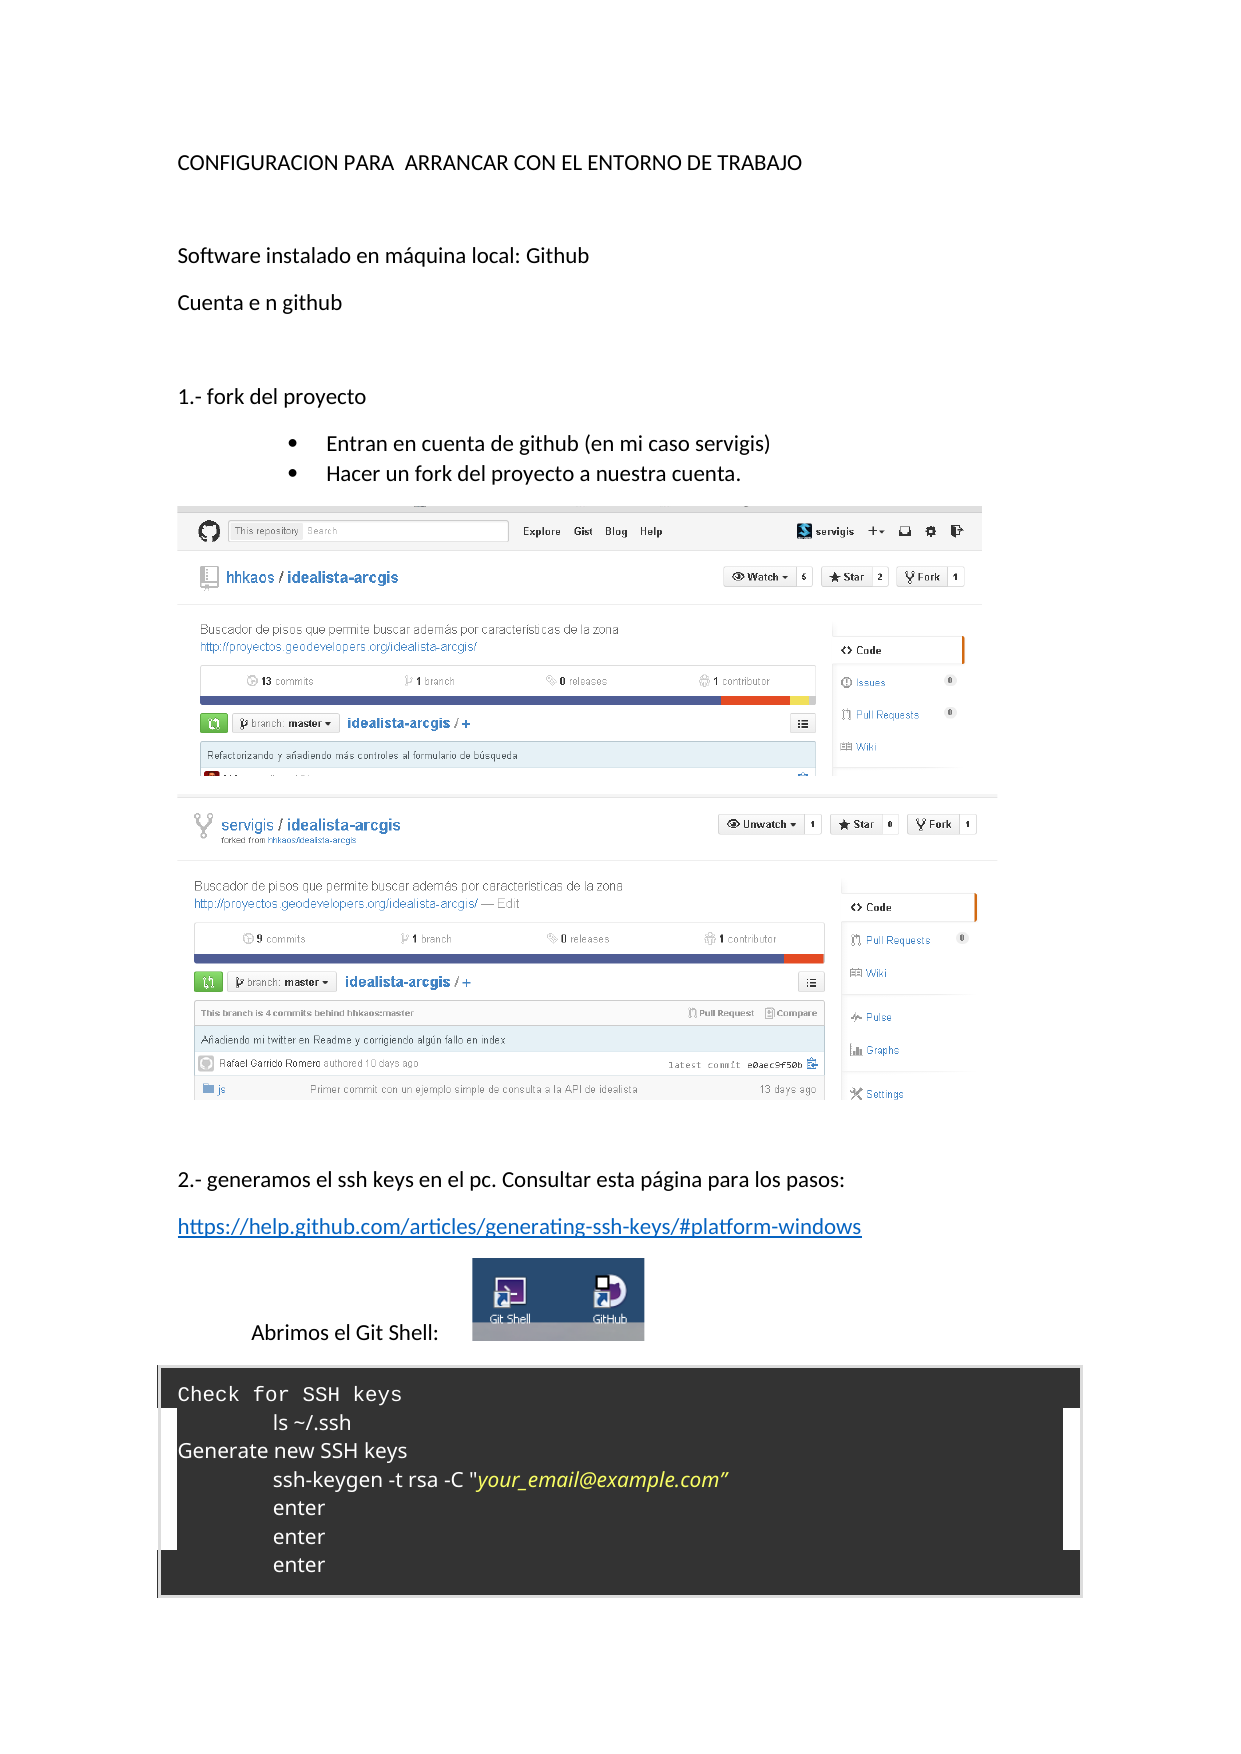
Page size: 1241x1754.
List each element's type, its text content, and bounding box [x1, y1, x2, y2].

text ls ~/.ssh [177, 1408, 1063, 1437]
picture [177, 794, 998, 1100]
text Check for SSH keys [161, 1368, 1080, 1408]
picture [472, 1258, 645, 1341]
text ssh-keygen -t rsa -C "your_email@example.com” [177, 1465, 1063, 1493]
text Software instalado en máquina local: Github [177, 241, 1063, 269]
text Abrimos el Git Shell: [177, 1259, 1063, 1346]
text Cuenta e n github [177, 288, 1063, 316]
text enter [161, 1531, 1080, 1595]
list Hacer un fork del proyecto a nuestra cuenta. [288, 459, 1063, 487]
list Entran en cuenta de github (en mi caso servigis) [288, 429, 1063, 457]
picture [177, 506, 982, 776]
text 2.- generamos el ssh keys en el pc. Consultar esta página para los pasos: [177, 1165, 1063, 1193]
text https://help.github.com/articles/generating-ssh-keys/#platform-windows [177, 1212, 1063, 1240]
text 1.- fork del proyecto [177, 382, 1063, 410]
text enter [177, 1493, 1063, 1522]
text Generate new SSH keys [177, 1437, 1063, 1465]
text CONFIGURACION PARA ARRANCAR CON EL ENTORNO DE TRABAJO [177, 148, 1063, 176]
